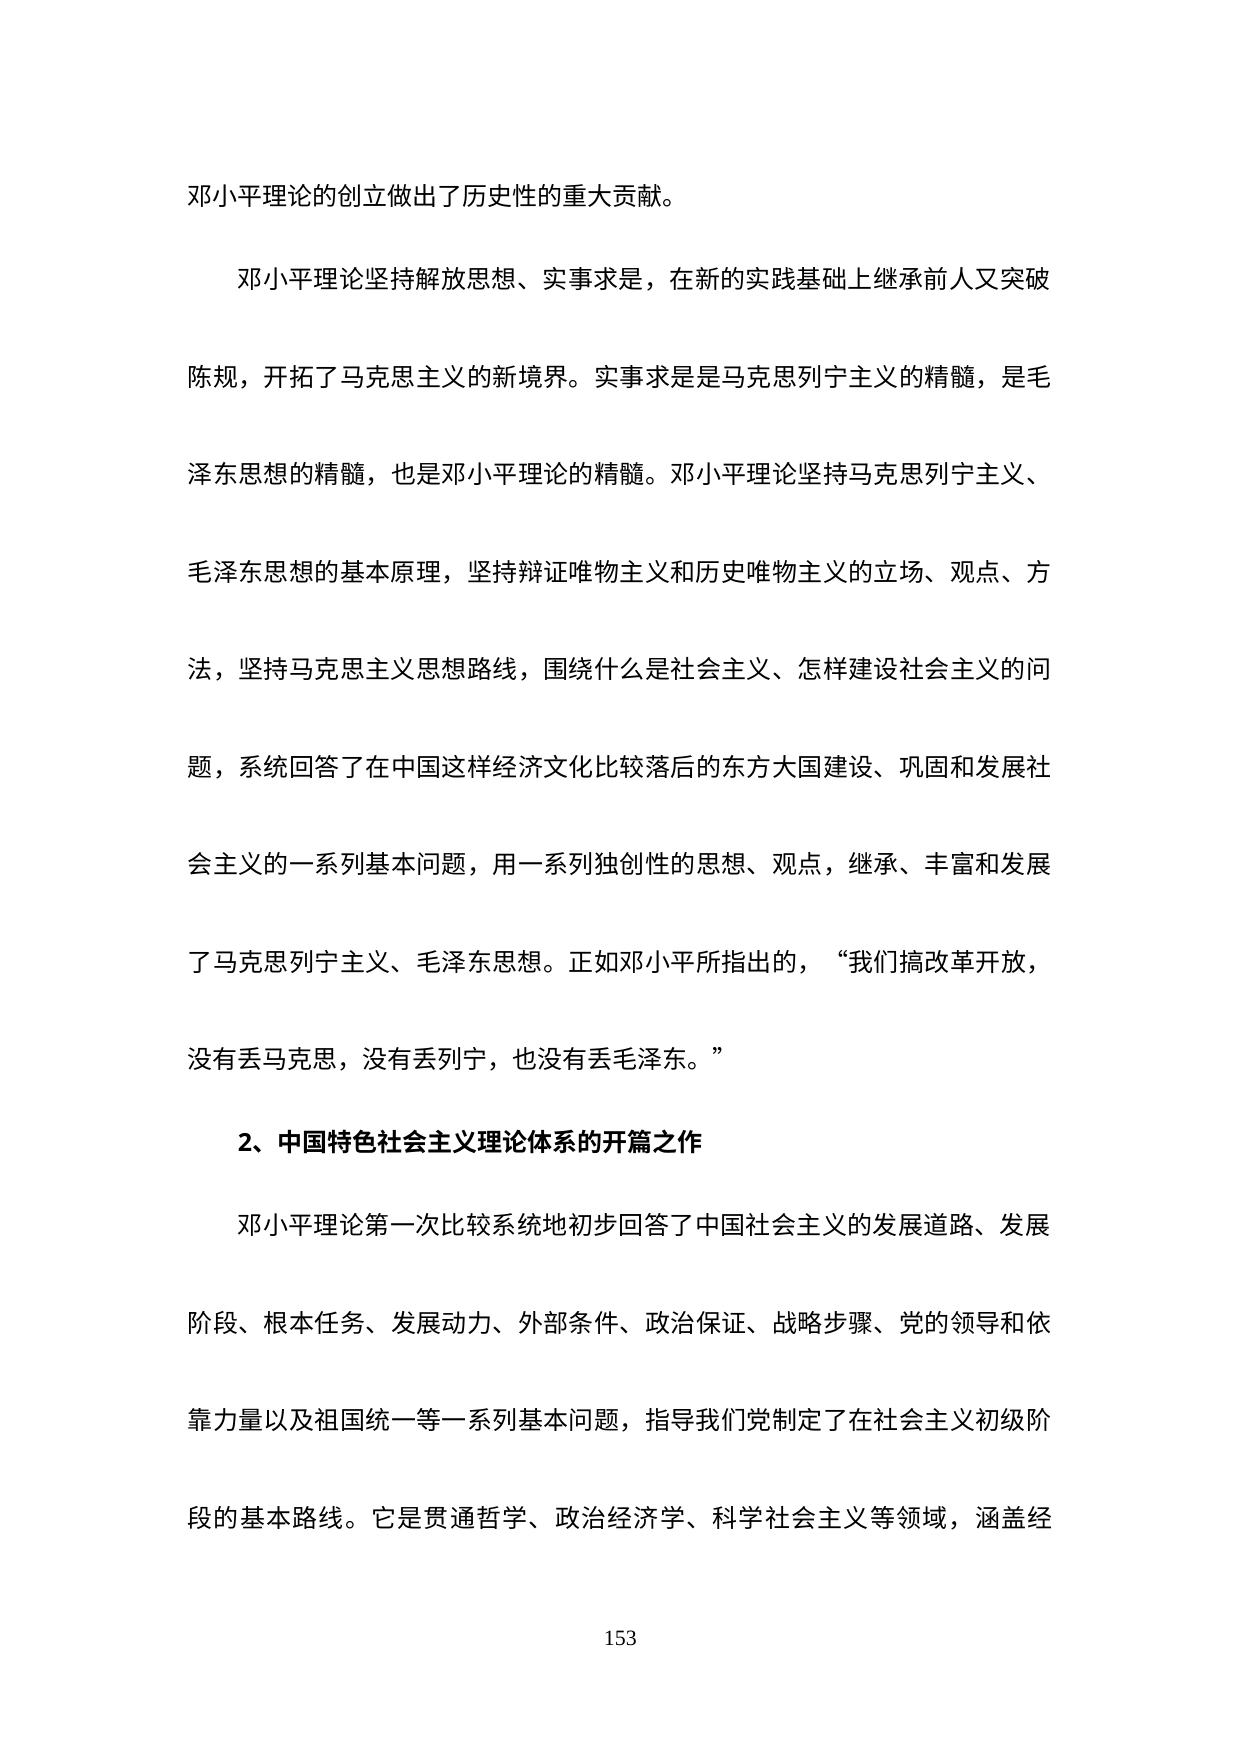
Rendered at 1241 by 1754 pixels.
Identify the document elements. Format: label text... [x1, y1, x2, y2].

text 邓小平理论坚持解放思想、实事求是，在新的实践基础上继承前人又突破陈规，开拓了马克思主义的新境界。实事求是是马克思列宁主义的精髓，是毛泽东思想的精髓，也是邓小平理论的精髓。邓小平理论坚持马克思列宁主义、毛泽东思想的基本原理，坚持辩证唯物主义和历史唯物主义的立场、观点、方法，坚持马克思主义思想路线，围绕什么是社会主义、怎样建设社会主义的问题，系统回答了在中国这样经济文化比较落后的东方大国建设、巩固和发展社会主义的一系列基本问题，用一系列独创性的思想、观点，继承、丰富和发展了马克思列宁主义、毛泽东思想。正如邓小平所指出的，“我们搞改革开放，没有丢马克思，没有丢列宁，也没有丢毛泽东。” [187, 245, 1053, 1090]
text 2、中国特色社会主义理论体系的开篇之作 [187, 1108, 1053, 1173]
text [187, 162, 1053, 227]
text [187, 1191, 1053, 1549]
